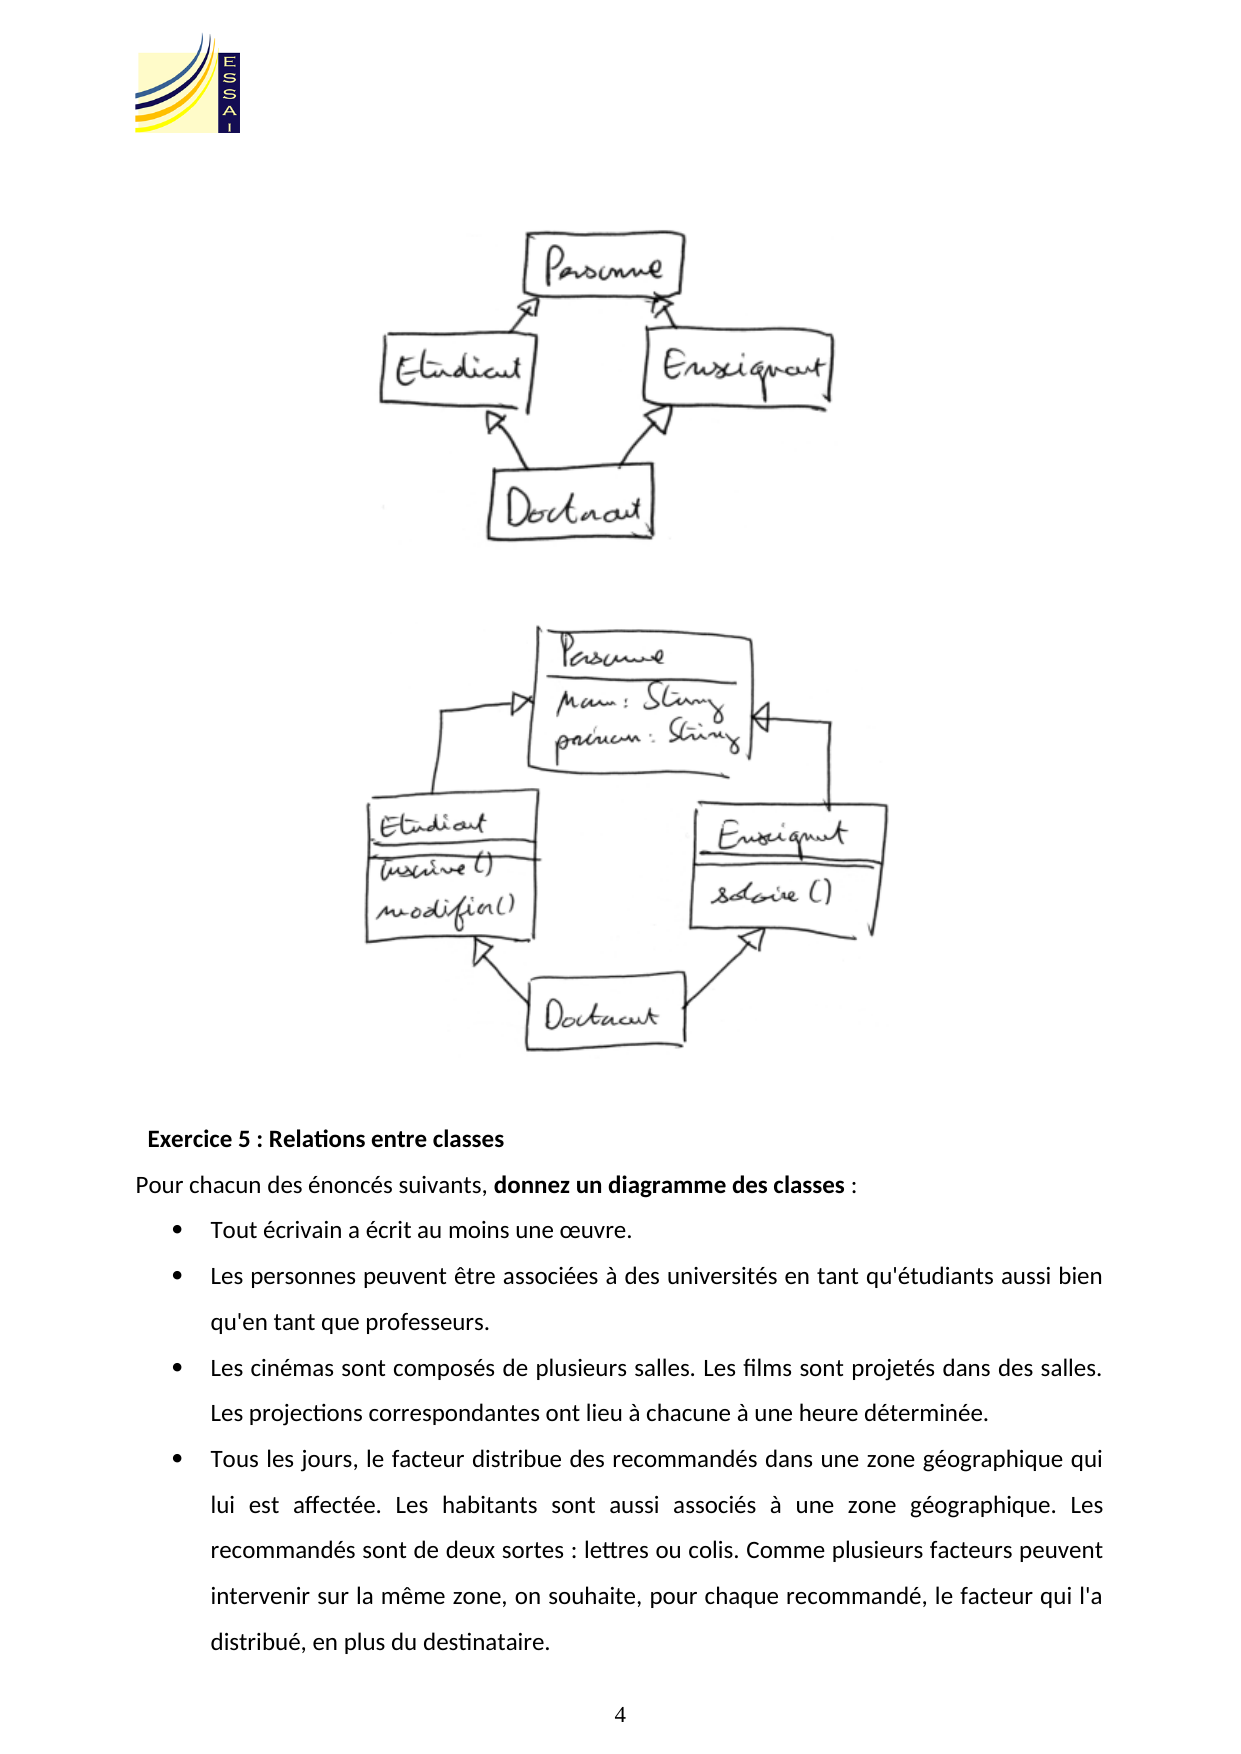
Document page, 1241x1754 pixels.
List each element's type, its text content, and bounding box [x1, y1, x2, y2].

list Tout écrivain a écrit au moins une œuvre. [173, 1214, 1105, 1245]
picture [135, 29, 240, 133]
list Les cinémas sont composés de plusieurs salles. Les films sont projetés dans des salles. Les projections correspondantes ont lieu à chacune à une heure déterminée. [173, 1352, 1105, 1428]
text Pour chacun des énoncés suivants, donnez un diagramme des classes : [135, 1169, 1105, 1199]
picture [319, 581, 933, 1109]
list Les personnes peuvent être associées à des universités en tant qu'étudiants aussi bien qu'en tant que professeurs. [173, 1260, 1105, 1336]
subtitle Exercice 5 : Relations entre classes [147, 1123, 1105, 1153]
picture [336, 175, 917, 568]
list Tous les jours, le facteur distribue des recommandés dans une zone géographique qui lui est affectée. Les habitants sont aussi associés à une zone géographique. Les recommandés sont de deux sortes : lettres ou colis. Comme plusieurs facteurs peuvent intervenir sur la même zone, on souhaite, pour chaque recommandé, le facteur qui l'a distribué, en plus du destinataire. [173, 1443, 1105, 1657]
